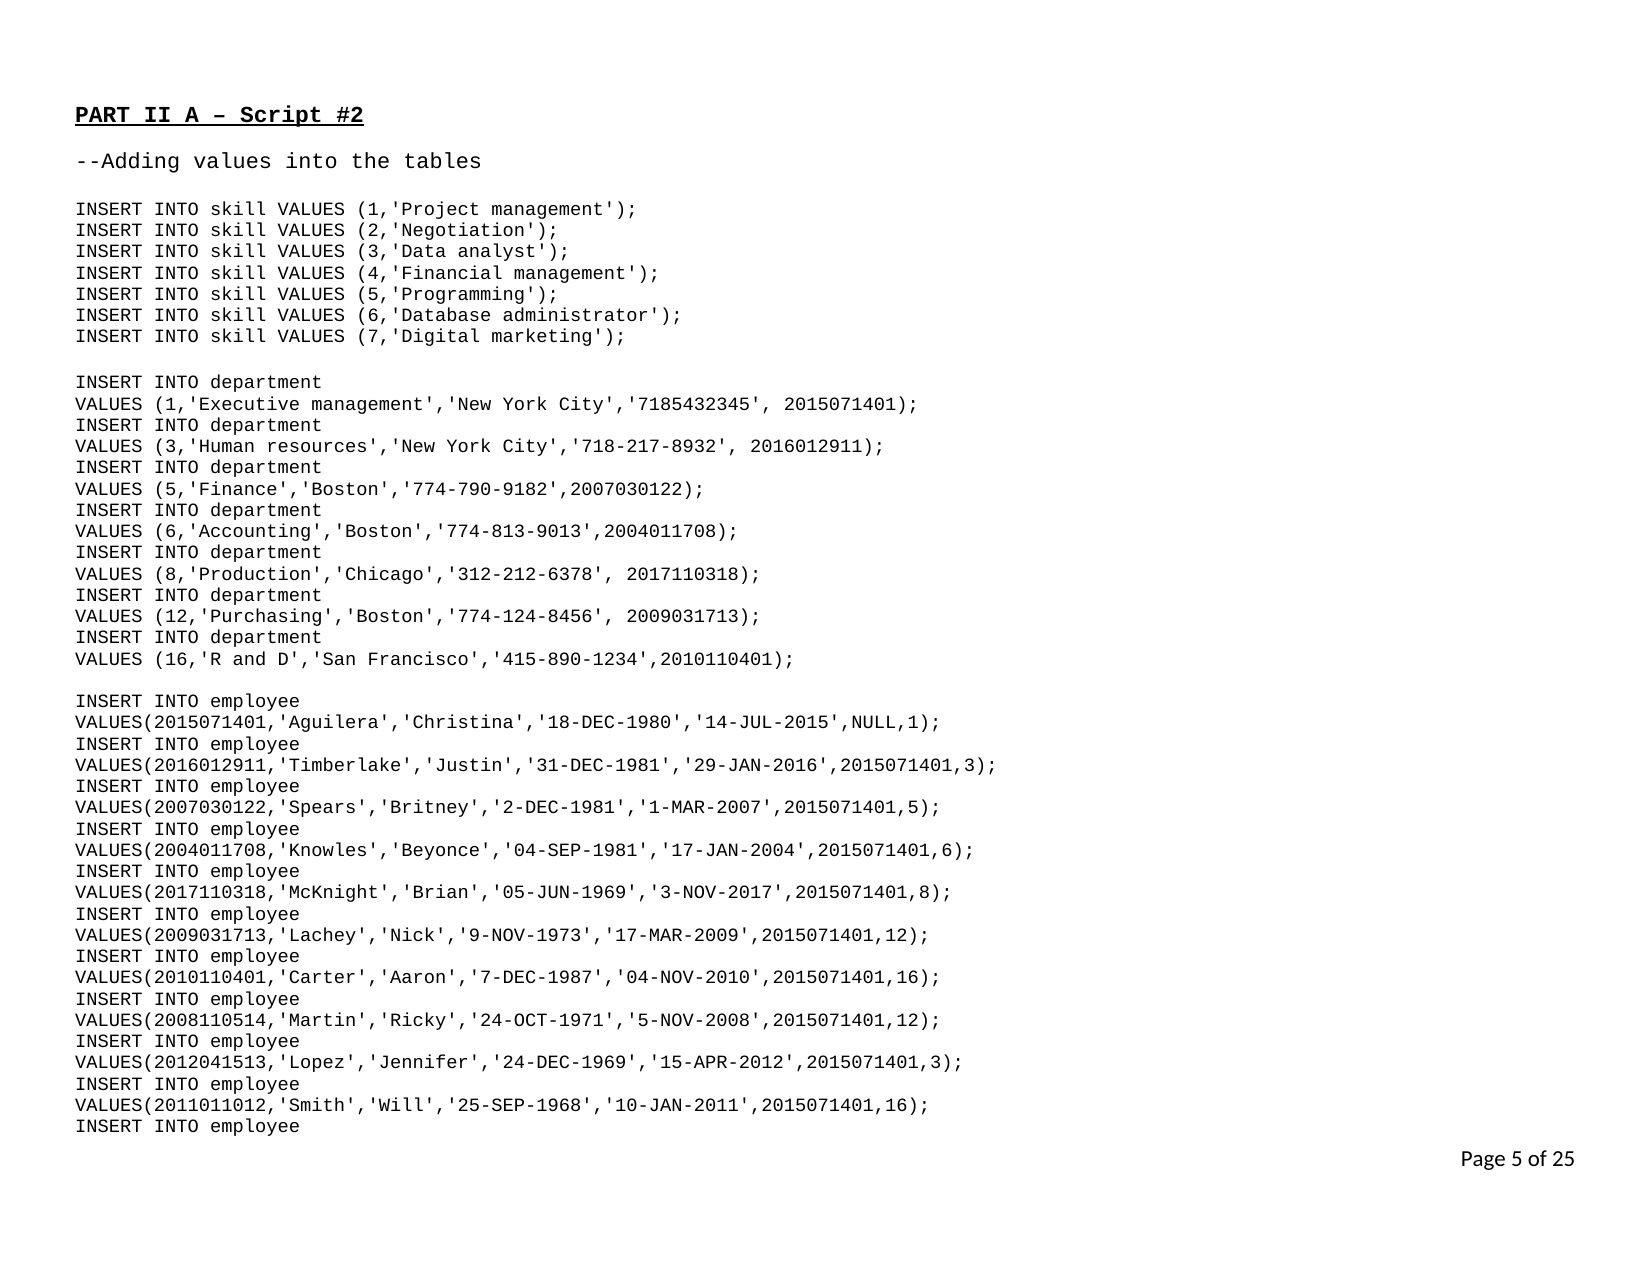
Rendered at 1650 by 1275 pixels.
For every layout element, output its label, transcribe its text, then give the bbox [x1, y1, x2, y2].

text VALUES(2011011012,'Smith','Will','25-SEP-1968','10-JAN-2011',2015071401,16); [75, 1096, 1575, 1117]
text VALUES(2008110514,'Martin','Ricky','24-OCT-1971','5-NOV-2008',2015071401,12); [75, 1011, 1575, 1032]
text INSERT INTO department [75, 628, 1575, 649]
text INSERT INTO employee [75, 1117, 1575, 1138]
text INSERT INTO skill VALUES (4,'Financial management'); [75, 263, 1575, 285]
text VALUES(2009031713,'Lachey','Nick','9-NOV-1973','17-MAR-2009',2015071401,12); [75, 926, 1575, 947]
text --Adding values into the tables [75, 150, 1575, 175]
text INSERT INTO employee [75, 819, 1575, 841]
text INSERT INTO employee [75, 1032, 1575, 1053]
text INSERT INTO employee [75, 1074, 1575, 1096]
text VALUES (12,'Purchasing','Boston','774-124-8456', 2009031713); [75, 607, 1575, 628]
text PART II A – Script #2 [75, 103, 1575, 129]
text INSERT INTO department [75, 458, 1575, 479]
text VALUES (6,'Accounting','Boston','774-813-9013',2004011708); [75, 522, 1575, 543]
text VALUES(2016012911,'Timberlake','Justin','31-DEC-1981','29-JAN-2016',2015071401,3); [75, 756, 1575, 777]
text VALUES(2004011708,'Knowles','Beyonce','04-SEP-1981','17-JAN-2004',2015071401,6); [75, 841, 1575, 862]
text INSERT INTO skill VALUES (1,'Project management'); [75, 200, 1575, 221]
text INSERT INTO employee [75, 904, 1575, 926]
text VALUES(2017110318,'McKnight','Brian','05-JUN-1969','3-NOV-2017',2015071401,8); [75, 883, 1575, 904]
text INSERT INTO employee [75, 947, 1575, 968]
text INSERT INTO department [75, 501, 1575, 522]
text VALUES(2015071401,'Aguilera','Christina','18-DEC-1980','14-JUL-2015',NULL,1); [75, 713, 1575, 734]
text VALUES(2012041513,'Lopez','Jennifer','24-DEC-1969','15-APR-2012',2015071401,3); [75, 1053, 1575, 1074]
text INSERT INTO skill VALUES (5,'Programming'); [75, 285, 1575, 306]
text INSERT INTO department [75, 543, 1575, 564]
text INSERT INTO employee [75, 734, 1575, 756]
text INSERT INTO department [75, 586, 1575, 607]
text VALUES(2010110401,'Carter','Aaron','7-DEC-1987','04-NOV-2010',2015071401,16); [75, 968, 1575, 989]
text INSERT INTO skill VALUES (6,'Database administrator'); [75, 306, 1575, 327]
text VALUES (3,'Human resources','New York City','718-217-8932', 2016012911); [75, 437, 1575, 458]
text VALUES (1,'Executive management','New York City','7185432345', 2015071401); [75, 394, 1575, 416]
text INSERT INTO employee [75, 692, 1575, 713]
text VALUES(2007030122,'Spears','Britney','2-DEC-1981','1-MAR-2007',2015071401,5); [75, 798, 1575, 819]
text VALUES (16,'R and D','San Francisco','415-890-1234',2010110401); [75, 649, 1575, 671]
text INSERT INTO department [75, 416, 1575, 437]
text INSERT INTO skill VALUES (3,'Data analyst'); [75, 242, 1575, 263]
text VALUES (5,'Finance','Boston','774-790-9182',2007030122); [75, 479, 1575, 501]
text INSERT INTO skill VALUES (7,'Digital marketing'); [75, 327, 1575, 348]
text INSERT INTO employee [75, 777, 1575, 798]
text VALUES (8,'Production','Chicago','312-212-6378', 2017110318); [75, 564, 1575, 586]
text INSERT INTO department [75, 373, 1575, 394]
text INSERT INTO skill VALUES (2,'Negotiation'); [75, 221, 1575, 242]
text INSERT INTO employee [75, 862, 1575, 883]
text INSERT INTO employee [75, 989, 1575, 1011]
